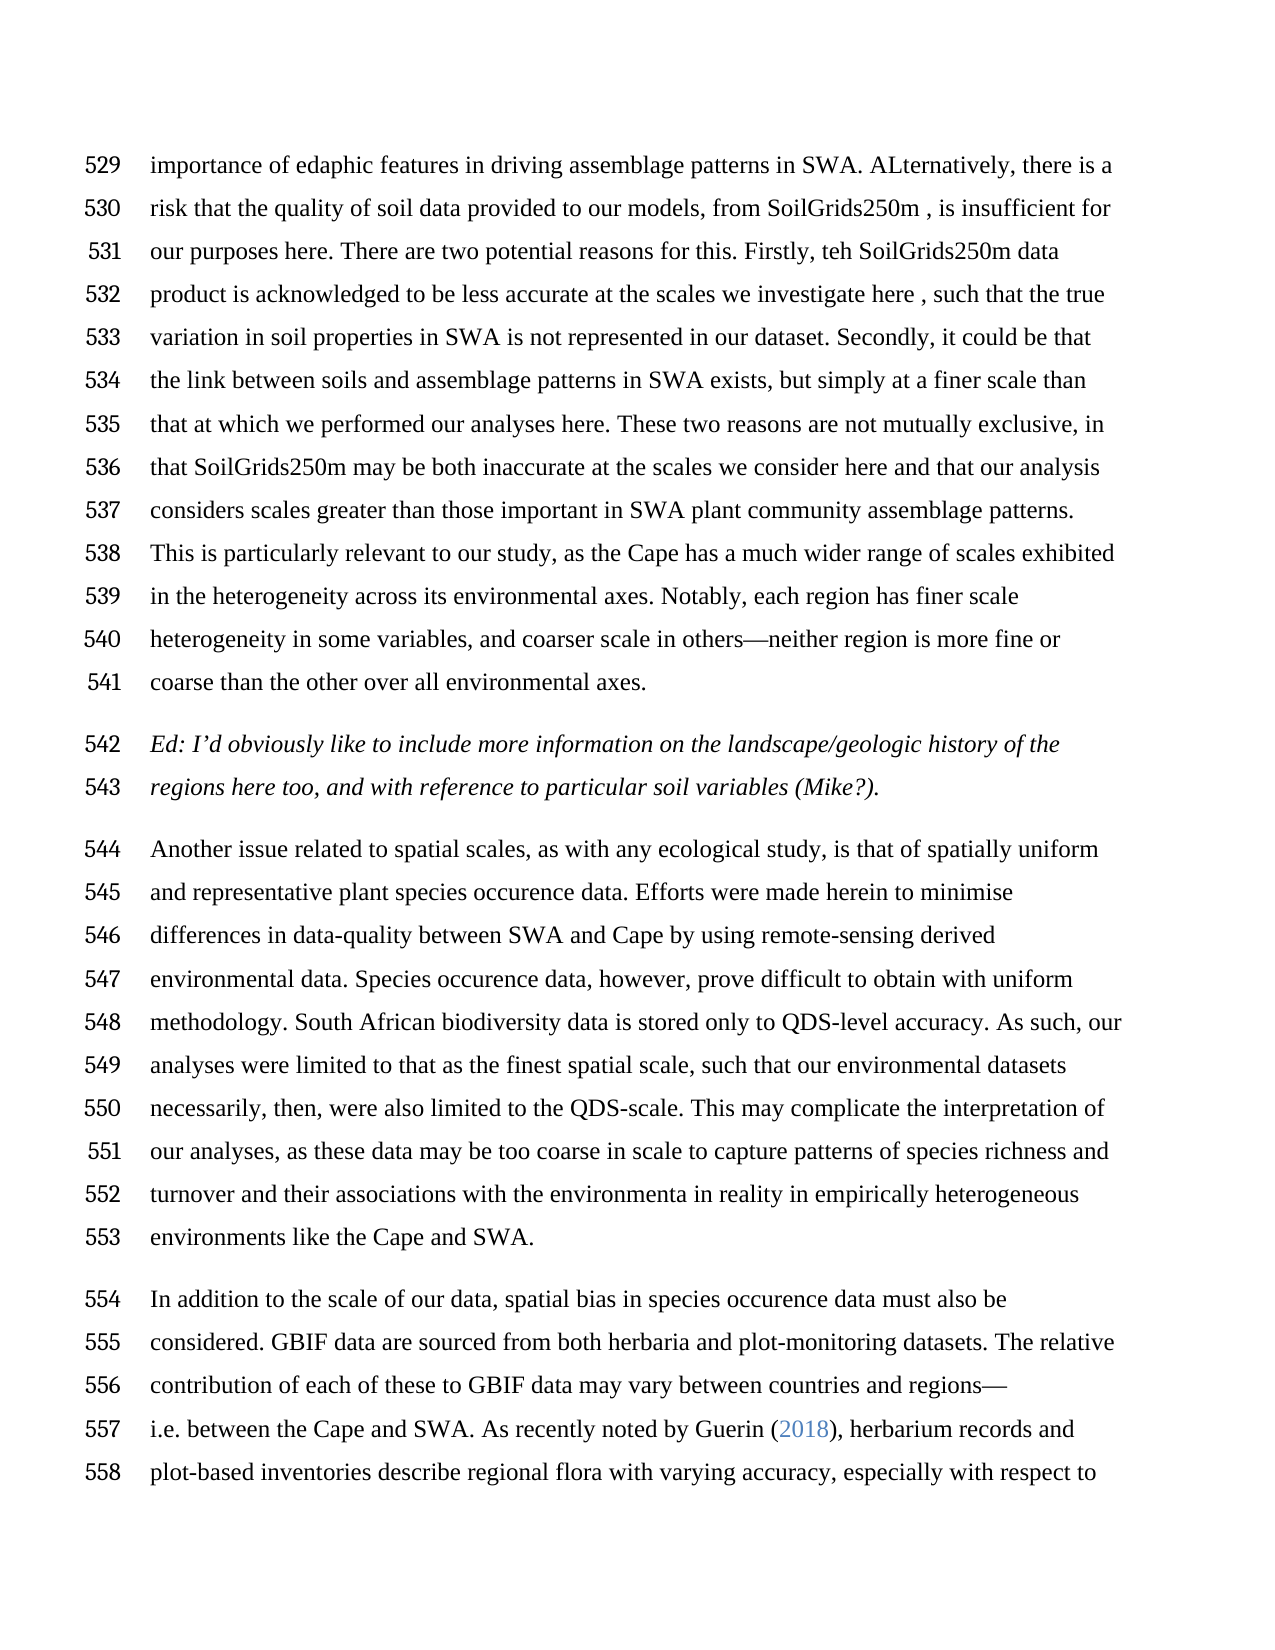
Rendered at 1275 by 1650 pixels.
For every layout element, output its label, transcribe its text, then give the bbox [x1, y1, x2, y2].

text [150, 150, 1125, 696]
text Another issue related to spatial scales, as with any ecological study, is that of spatially uniform and representative plant species occurence data. Efforts were made herein to minimise differences in data-quality between SWA and Cape by using remote-sensing derived environmental data. Species occurence data, however, prove difficult to obtain with uniform methodology. South African biodiversity data is stored only to QDS-level accuracy. As such, our analyses were limited to that as the finest spatial scale, such that our environmental datasets necessarily, then, were also limited to the QDS-scale. This may complicate the interpretation of our analyses, as these data may be too coarse in scale to capture patterns of species richness and turnover and their associations with the environmenta in reality in empirically heterogeneous environments like the Cape and SWA. [150, 834, 1125, 1251]
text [150, 1284, 1125, 1486]
text Ed: I’d obviously like to include more information on the landscape/geologic history of the regions here too, and with reference to particular soil variables (Mike?). [150, 729, 1125, 801]
